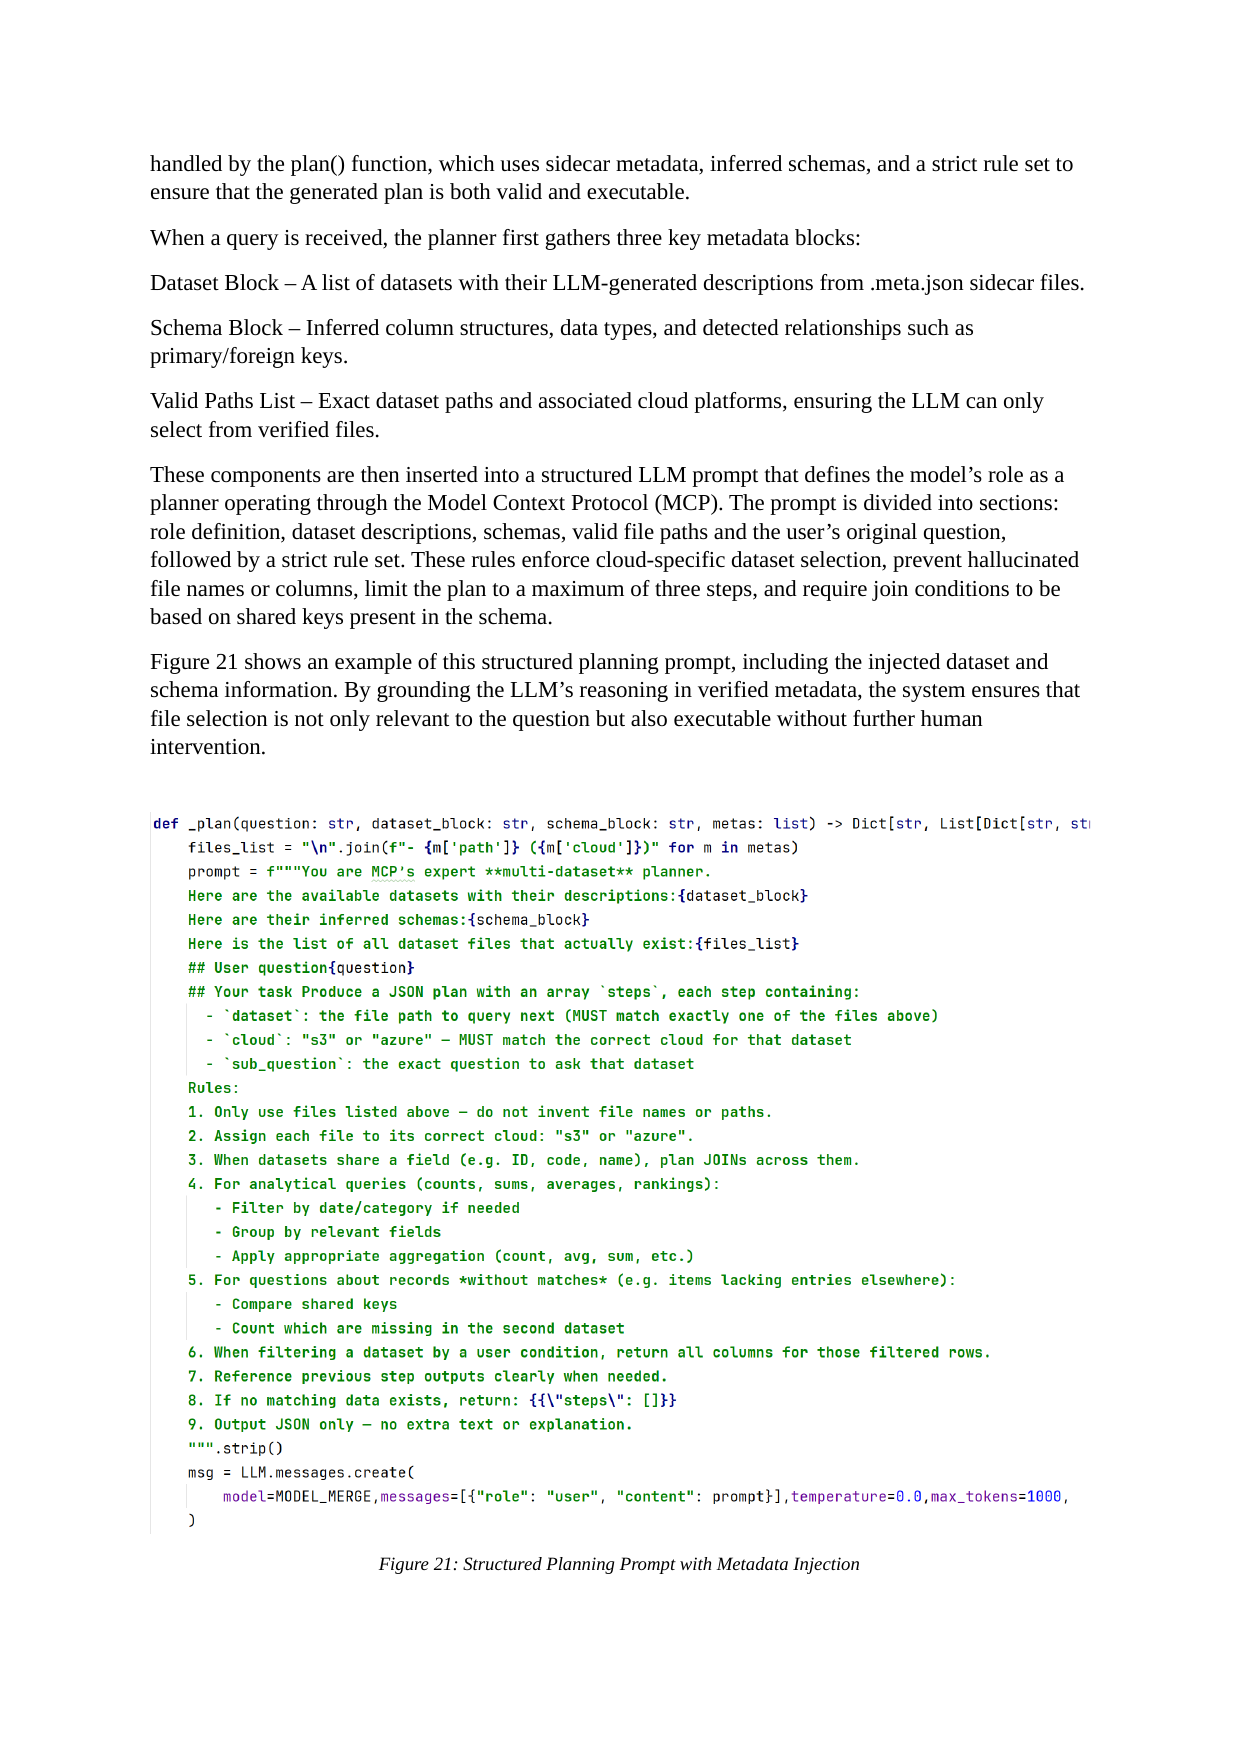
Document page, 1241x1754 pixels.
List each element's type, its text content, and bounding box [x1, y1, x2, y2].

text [150, 150, 1090, 205]
text These components are then inserted into a structured LLM prompt that defines the model’s role as a planner operating through the Model Context Protocol (MCP). The prompt is divided into sections: role definition, dataset descriptions, schemas, valid file paths and the user’s original question, followed by a strict rule set. These rules enforce cloud-specific dataset selection, prevent hallucinated file names or columns, limit the plan to a maximum of three steps, and require join conditions to be based on shared keys present in the schema. [150, 461, 1090, 629]
text Valid Paths List – Exact dataset paths and associated cloud platforms, ensuring the LLM can only select from verified files. [150, 387, 1090, 442]
text Figure 21 shows an example of this structured planning prompt, including the injected dataset and schema information. By grounding the LLM’s reasoning in verified metadata, the system ensures that file selection is not only relevant to the question but also executable without further human intervention. [150, 648, 1090, 760]
picture [150, 812, 1091, 1534]
text Figure 21: Structured Planning Prompt with Metadata Injection [150, 1553, 1090, 1574]
text Dataset Block – A list of datasets with their LLM-generated descriptions from .meta.json sidecar files. [150, 269, 1090, 295]
text When a query is received, the planner first gathers three key metadata blocks: [150, 223, 1090, 250]
text Schema Block – Inferred column structures, data types, and detected relationships such as primary/foreign keys. [150, 314, 1090, 368]
